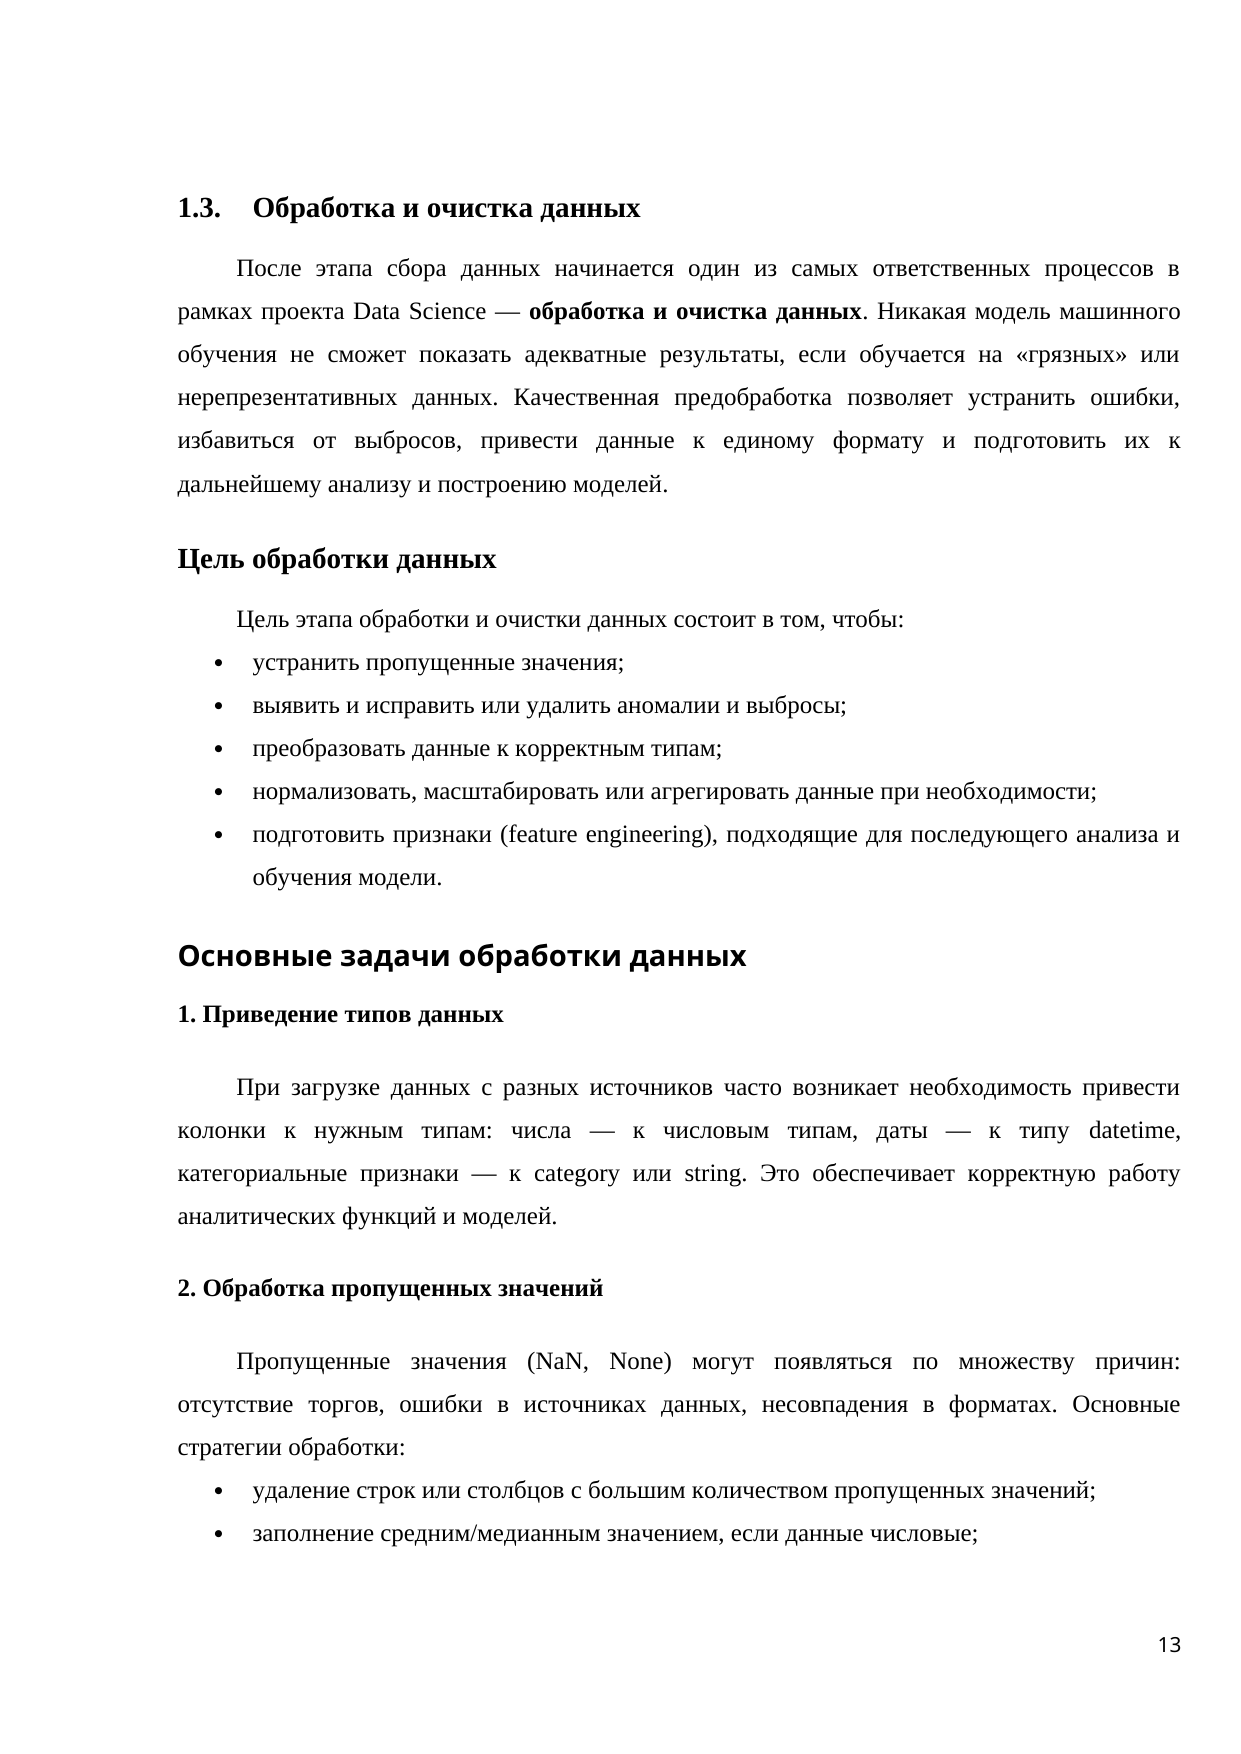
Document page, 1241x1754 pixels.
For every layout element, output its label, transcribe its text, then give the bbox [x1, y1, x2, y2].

list нормализовать, масштабировать или агрегировать данные при необходимости; [215, 776, 1181, 805]
text При загрузке данных с разных источников часто возникает необходимость привести колонки к нужным типам: числа — к числовым типам, даты — к типу datetime, категориальные признаки — к category или string. Это обеспечивает корректную работу аналитических функций и моделей. [177, 1072, 1181, 1230]
list подготовить признаки (feature engineering), подходящие для последующего анализа и обучения модели. [215, 819, 1181, 891]
subtitle Обработка и очистка данных [177, 190, 1181, 224]
list удаление строк или столбцов с большим количеством пропущенных значений; [215, 1475, 1181, 1504]
subtitle Цель обработки данных [177, 541, 1181, 574]
list выявить и исправить или удалить аномалии и выбросы; [215, 690, 1181, 719]
subtitle Основные задачи обработки данных [177, 935, 1181, 974]
list заполнение средним/медианным значением, если данные числовые; [215, 1518, 1181, 1547]
text После этапа сбора данных начинается один из самых ответственных процессов в рамках проекта Data Science — обработка и очистка данных. Никакая модель машинного обучения не сможет показать адекватные результаты, если обучается на «грязных» или нерепрезентативных данных. Качественная предобработка позволяет устранить ошибки, избавиться от выбросов, привести данные к единому формату и подготовить их к дальнейшему анализу и построению моделей. [177, 253, 1181, 497]
list устранить пропущенные значения; [215, 647, 1181, 676]
text Цель этапа обработки и очистки данных состоит в том, чтобы: [177, 604, 1181, 632]
list преобразовать данные к корректным типам; [215, 733, 1181, 762]
subtitle 1. Приведение типов данных [177, 999, 1181, 1028]
subtitle 2. Обработка пропущенных значений [177, 1273, 1181, 1302]
text Пропущенные значения (NaN, None) могут появляться по множеству причин: отсутствие торгов, ошибки в источниках данных, несовпадения в форматах. Основные стратегии обработки: [177, 1346, 1181, 1461]
